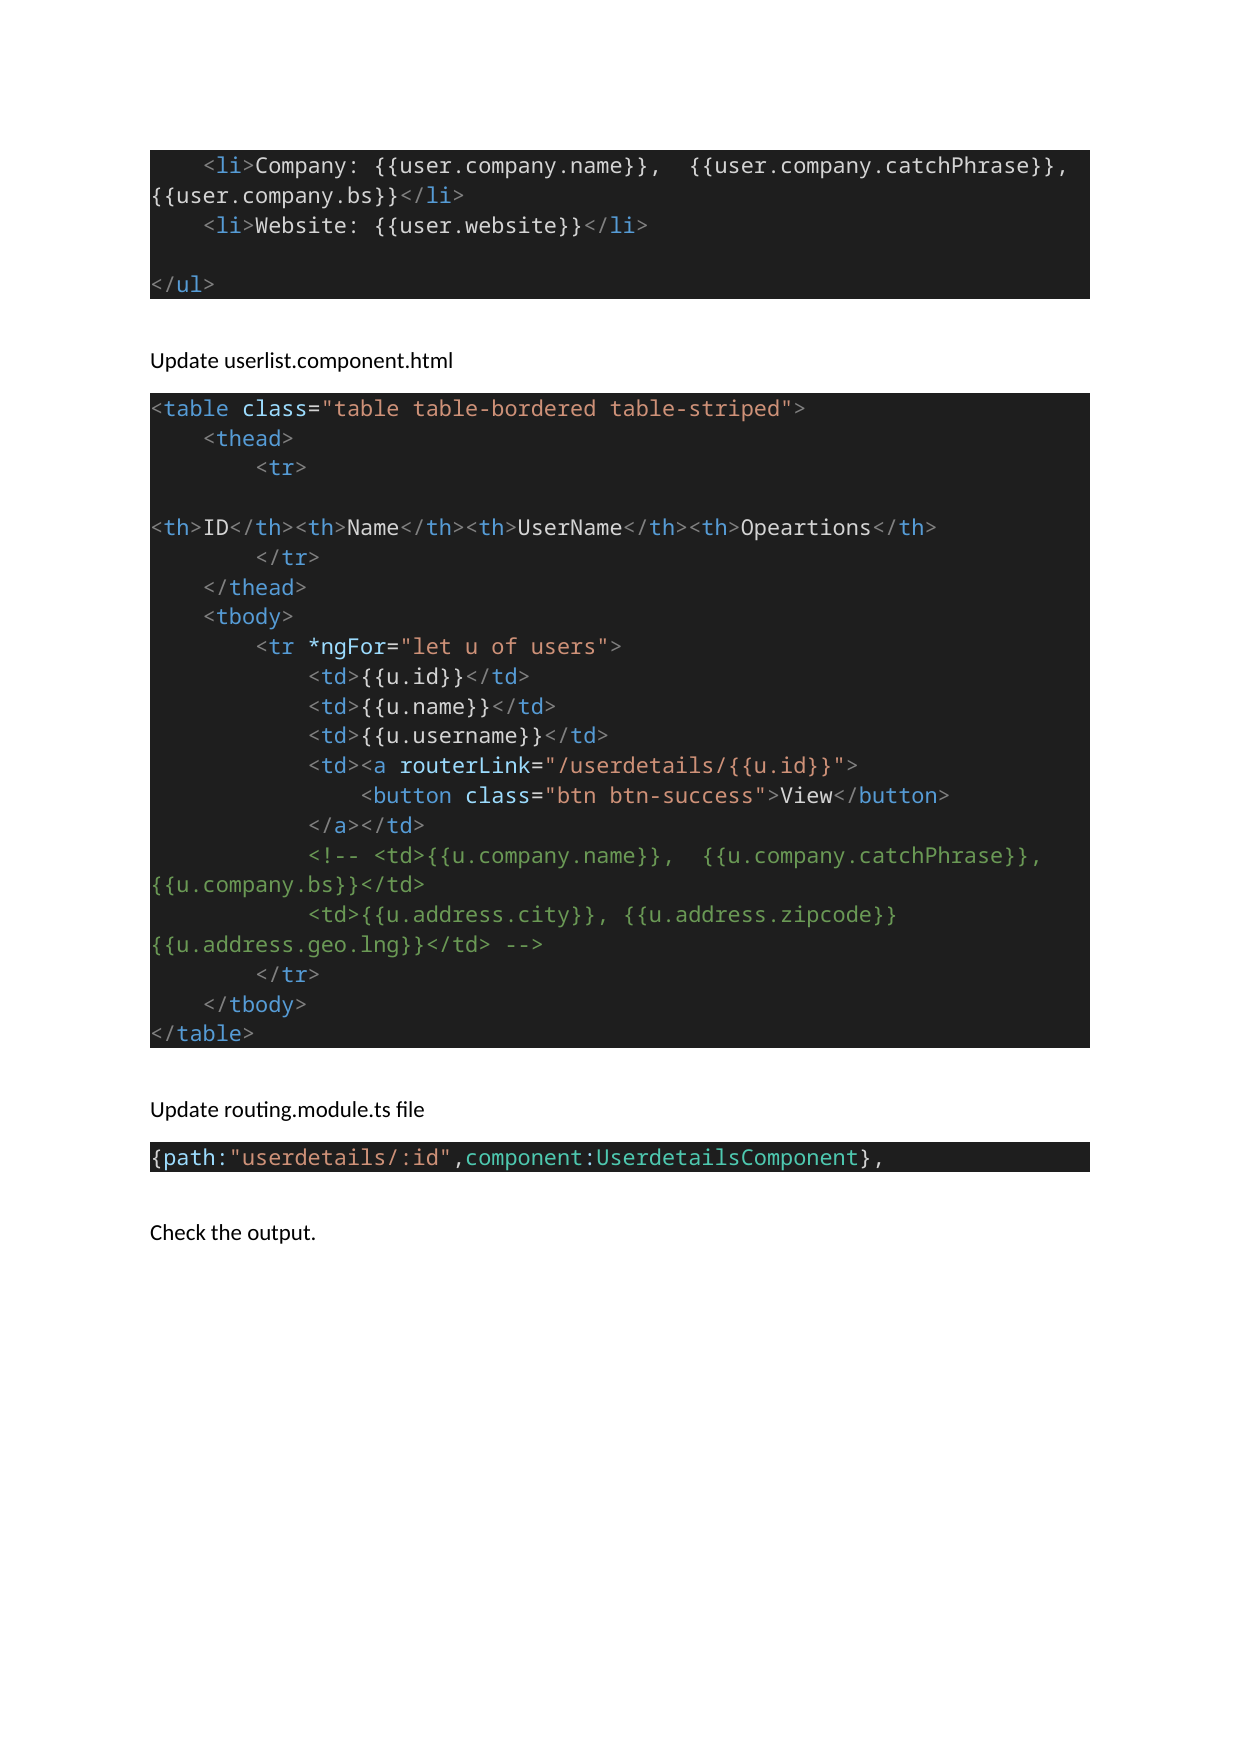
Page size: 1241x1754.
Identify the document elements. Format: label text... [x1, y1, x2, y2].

text Check the output. [150, 1218, 1090, 1247]
text Update routing.module.ts file [150, 1095, 1090, 1123]
text Update userlist.component.html [150, 346, 1090, 374]
text </a></td> [150, 810, 1090, 839]
text <table class="table table-bordered table-striped"> [150, 393, 1090, 422]
text </tbody> [150, 988, 1090, 1018]
text </ul> [150, 269, 1090, 299]
text <tbody> [150, 601, 1090, 631]
text <td>{{u.address.city}}, {{u.address.zipcode}} {{u.address.geo.lng}}</td> --> [150, 899, 1090, 959]
text <tr> [150, 452, 1090, 482]
text <td>{{u.name}}</td> [150, 691, 1090, 720]
text <td><a routerLink="/userdetails/{{u.id}}"> [150, 750, 1090, 780]
text <tr *ngFor="let u of users"> [150, 631, 1090, 661]
text </tr> [150, 542, 1090, 571]
text <li>Company: {{user.company.name}}, {{user.company.catchPhrase}}, {{user.company.bs}}</li> [150, 150, 1090, 209]
text <th>ID</th><th>Name</th><th>UserName</th><th>Opeartions</th> [150, 482, 1090, 542]
text <td>{{u.username}}</td> [150, 720, 1090, 750]
text </table> [150, 1018, 1090, 1048]
text <td>{{u.id}}</td> [150, 661, 1090, 691]
text </thead> [150, 571, 1090, 601]
text {path:"userdetails/:id",component:UserdetailsComponent}, [150, 1142, 1090, 1172]
text <li>Website: {{user.website}}</li> [150, 209, 1090, 239]
text <thead> [150, 422, 1090, 452]
text <button class="btn btn-success">View</button> [150, 780, 1090, 810]
text </tr> [150, 959, 1090, 988]
text <!-- <td>{{u.company.name}}, {{u.company.catchPhrase}}, {{u.company.bs}}</td> [150, 839, 1090, 899]
